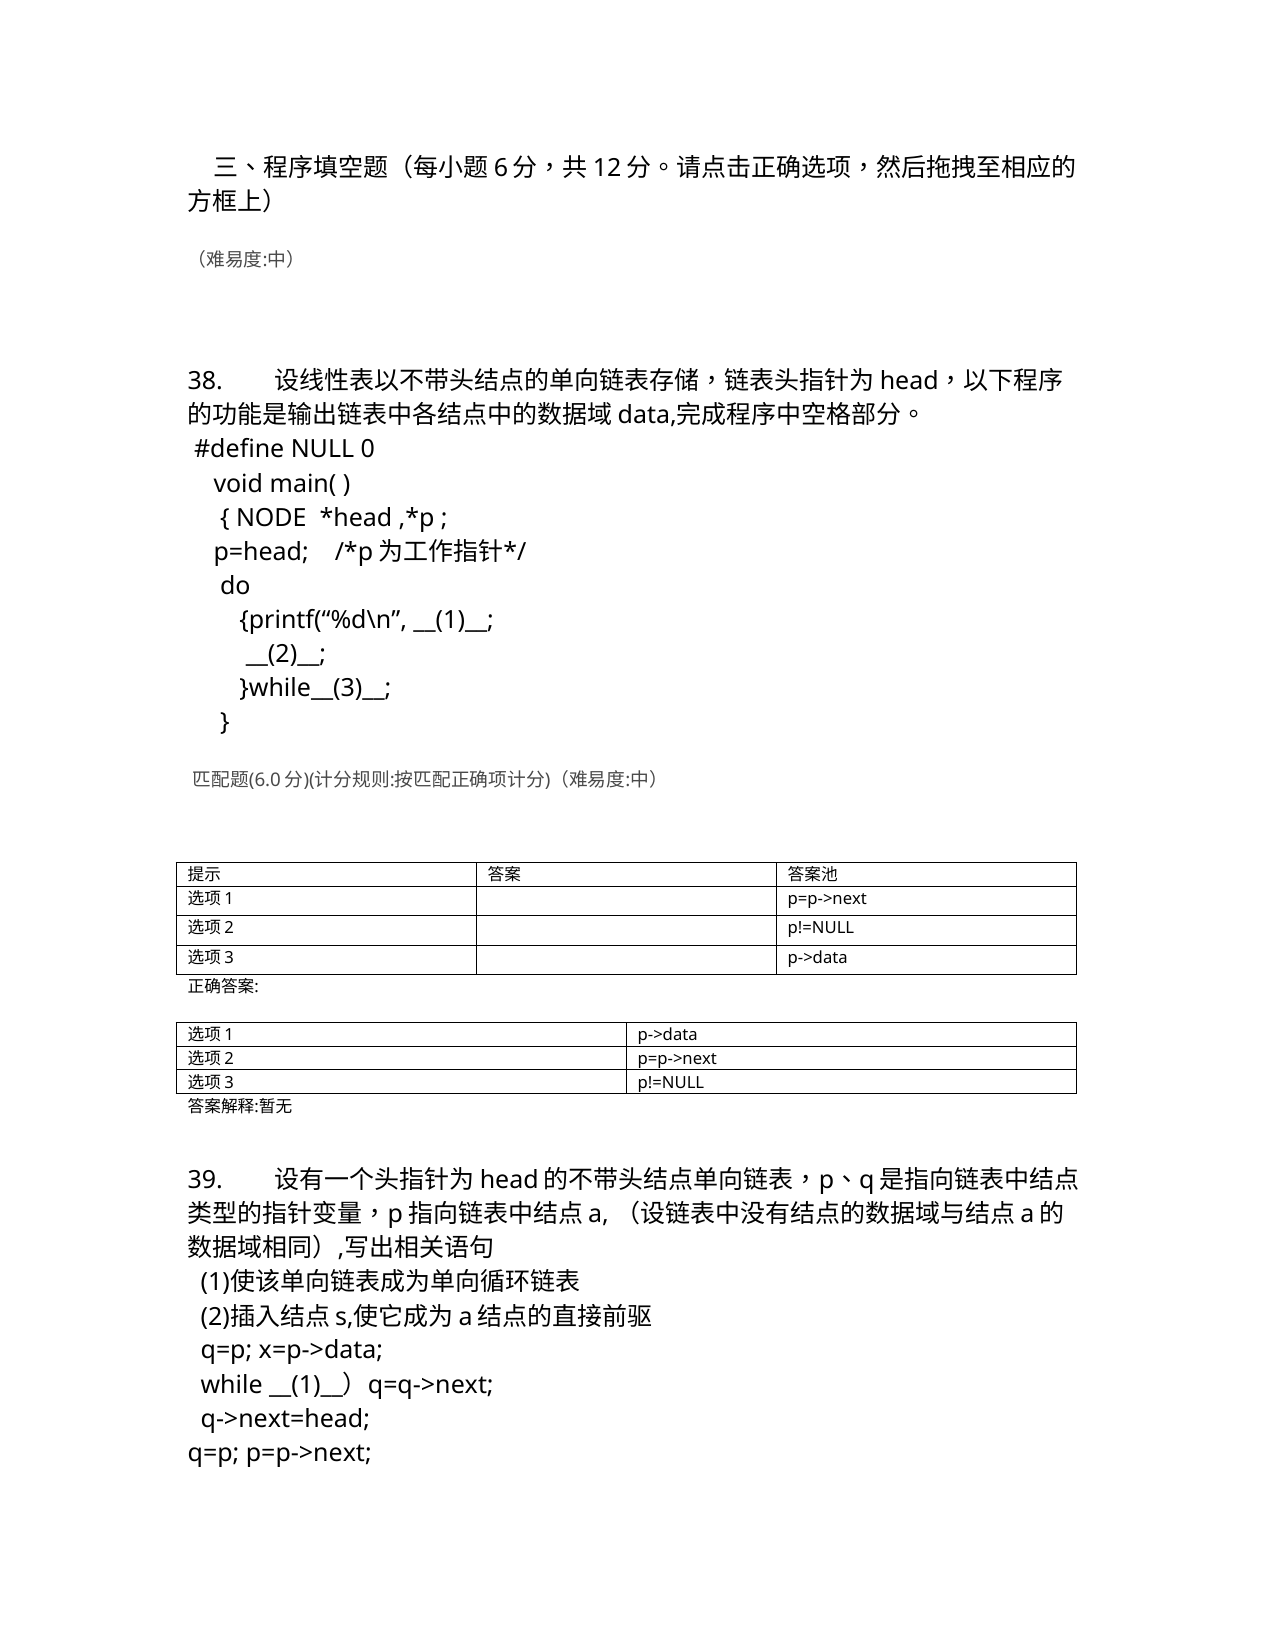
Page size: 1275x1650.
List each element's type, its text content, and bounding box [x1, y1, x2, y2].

table_cell 选项2 [177, 916, 476, 944]
table_cell 选项3 [177, 946, 476, 974]
table_cell p->data [777, 946, 1076, 974]
table_header 答案 [477, 863, 776, 886]
text 答案解释:暂无 [187, 1094, 1087, 1117]
table_header 提示 [177, 863, 476, 886]
table_header 选项1 [177, 1023, 626, 1046]
text 38. 设线性表以不带头结点的单向链表存储，链表头指针为head，以下程序的功能是输出链表中各结点中的数据域data,完成程序中空格部分。 #define NULL 0 void main( ) { NODE *head ,*p ; p=head; /*p为工作指针*/ do {printf(“%d\n”, __(1)__; __(2)__; }while__(3)__; } [187, 363, 1087, 766]
table_cell [477, 916, 776, 944]
table_header 答案池 [777, 863, 1076, 886]
text 正确答案: [187, 975, 1087, 998]
table_cell 选项3 [177, 1070, 626, 1093]
table_cell [477, 887, 776, 915]
table_cell [477, 946, 776, 974]
table_cell p!=NULL [777, 916, 1076, 944]
table_header p->data [627, 1023, 1076, 1046]
table_cell 选项1 [177, 887, 476, 915]
text （难易度:中） [187, 247, 1087, 272]
table_cell p=p->next [627, 1047, 1076, 1069]
text 匹配题(6.0分)(计分规则:按匹配正确项计分)（难易度:中） [187, 766, 1087, 792]
text 三、程序填空题（每小题6分，共12分。请点击正确选项，然后拖拽至相应的方框上） [187, 150, 1087, 247]
table_cell p!=NULL [627, 1070, 1076, 1093]
table_cell 选项2 [177, 1047, 626, 1069]
table_cell p=p->next [777, 887, 1076, 915]
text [187, 1162, 1087, 1468]
